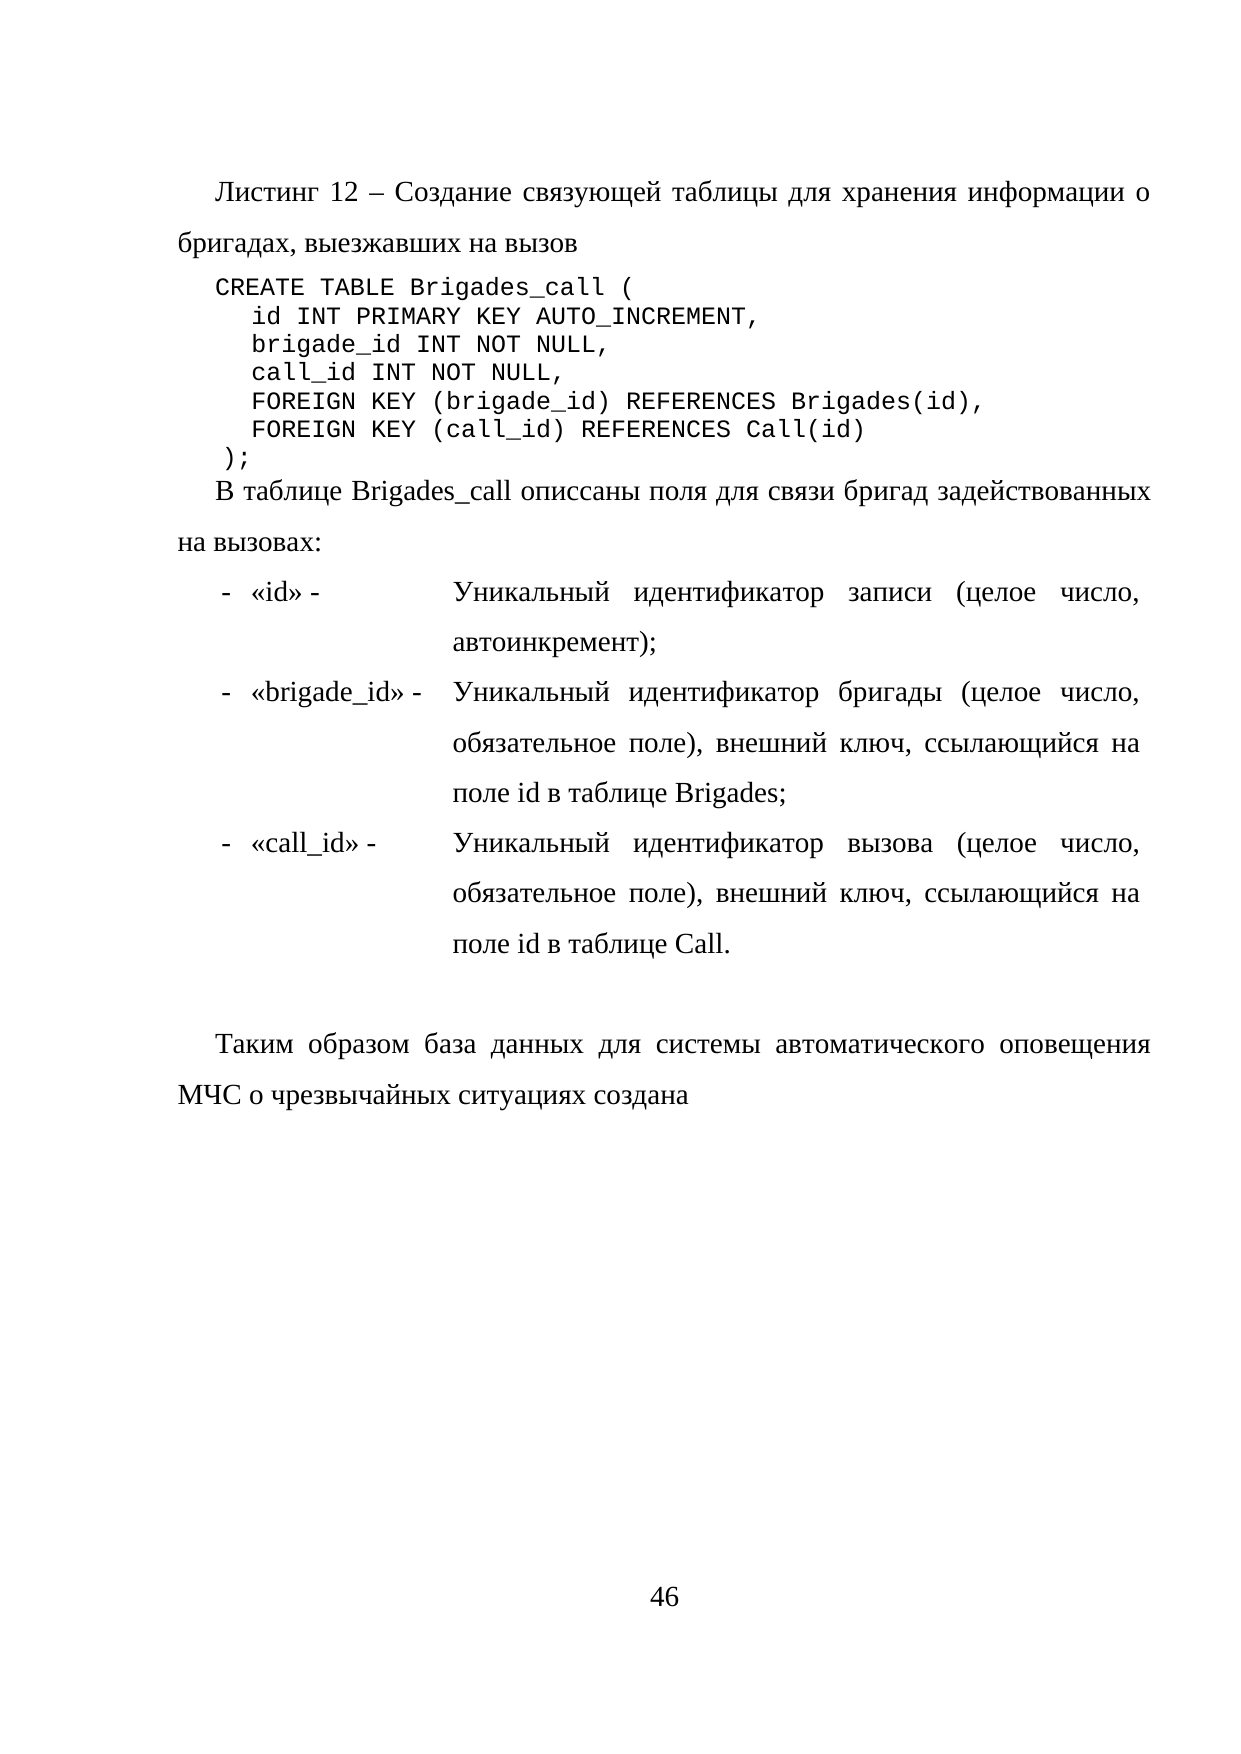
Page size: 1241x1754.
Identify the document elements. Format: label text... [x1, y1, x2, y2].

table_cell «brigade_id» - [177, 675, 441, 825]
table_header «id» - [177, 574, 441, 674]
text FOREIGN KEY (brigade_id) REFERENCES Brigades(id), [177, 388, 1152, 417]
text id INT PRIMARY KEY AUTO_INCREMENT, [177, 303, 1152, 332]
text CREATE TABLE Brigades_call ( [177, 275, 1152, 303]
table_header Уникальный идентификатор записи (целое число, автоинкремент); [441, 574, 1152, 674]
table_cell Уникальный идентификатор бригады (целое число, обязательное поле), внешний ключ, ссылающийся на поле id в таблице Brigades; [441, 675, 1152, 825]
text Листинг 12 – Создание связующей таблицы для хранения информации о бригадах, выезжавших на вызов [177, 174, 1152, 258]
text В таблице Brigades_call описсаны поля для связи бригад задействованных на вызовах: [177, 473, 1152, 557]
table_cell «call_id» - [177, 825, 441, 976]
table_cell Уникальный идентификатор вызова (целое число, обязательное поле), внешний ключ, ссылающийся на поле id в таблице Call. [441, 825, 1152, 976]
text FOREIGN KEY (call_id) REFERENCES Call(id) [177, 417, 1152, 445]
text call_id INT NOT NULL, [177, 360, 1152, 388]
text Таким образом база данных для системы автоматического оповещения МЧС о чрезвычайных ситуациях создана [177, 1026, 1152, 1110]
text brigade_id INT NOT NULL, [177, 332, 1152, 360]
text ); [177, 445, 1152, 473]
